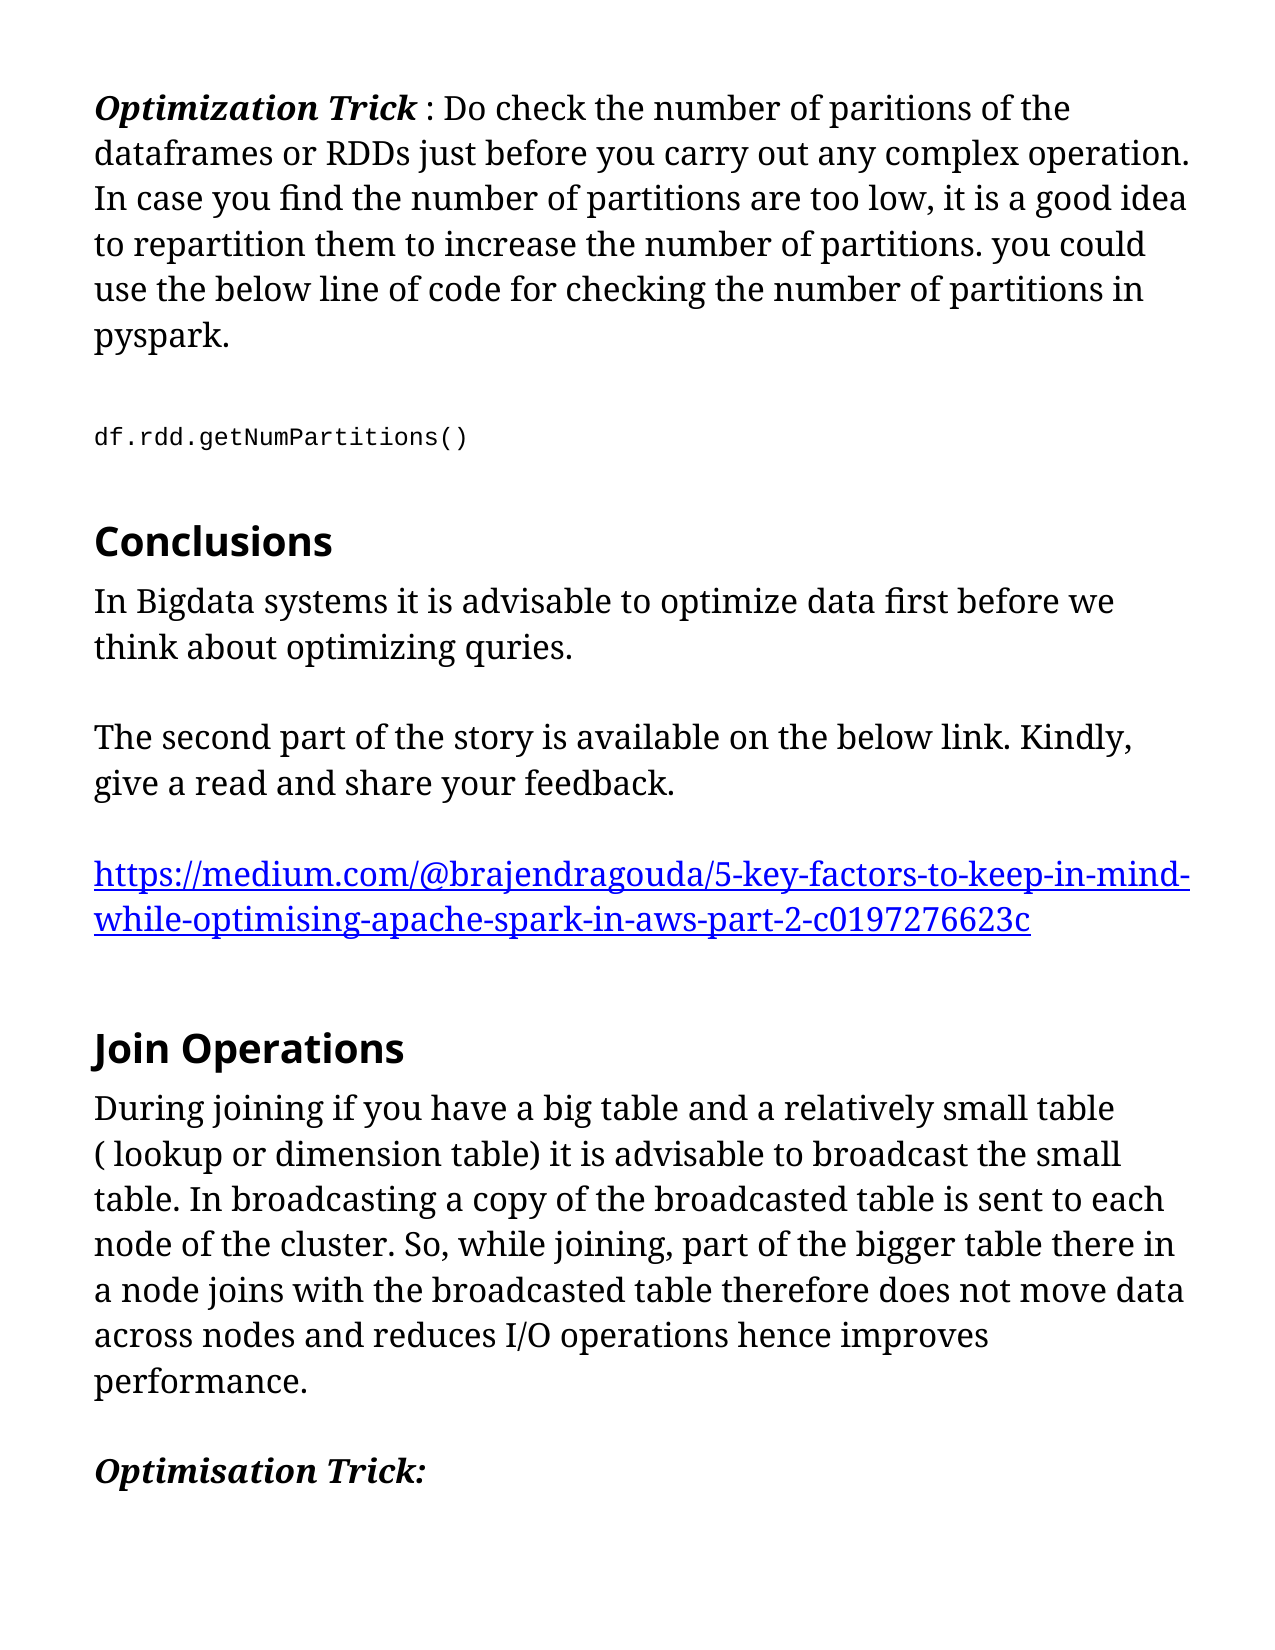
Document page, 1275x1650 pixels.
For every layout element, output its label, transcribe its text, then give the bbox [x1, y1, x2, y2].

subtitle Join Operations [94, 1020, 1191, 1076]
text Optimization Trick : Do check the number of paritions of the dataframes or RDDs just before you carry out any complex operation. In case you find the number of partitions are too low, it is a good idea to repartition them to increase the number of partitions. you could use the below line of code for checking the number of partitions in pyspark. [94, 84, 1191, 357]
text During joining if you have a big table and a relatively small table ( lookup or dimension table) it is advisable to broadcast the small table. In broadcasting a copy of the broadcasted table is sent to each node of the cluster. So, while joining, part of the bigger table there in a node joins with the broadcasted table therefore does not move data across nodes and reduces I/O operations hence improves performance. [94, 1085, 1191, 1403]
text Optimisation Trick: [94, 1448, 1191, 1493]
text df.rdd.getNumPartitions() [94, 424, 1191, 452]
text https://medium.com/@brajendragouda/5-key-factors-to-keep-in-mind-while-optimising-apache-spark-in-aws-part-2-c0197276623c [94, 850, 1191, 941]
text In Bigdata systems it is advisable to optimize data first before we think about optimizing quries. [94, 578, 1191, 669]
text The second part of the story is available on the below link. Kindly, give a read and share your feedback. [94, 714, 1191, 805]
text Conclusions [94, 513, 1191, 569]
